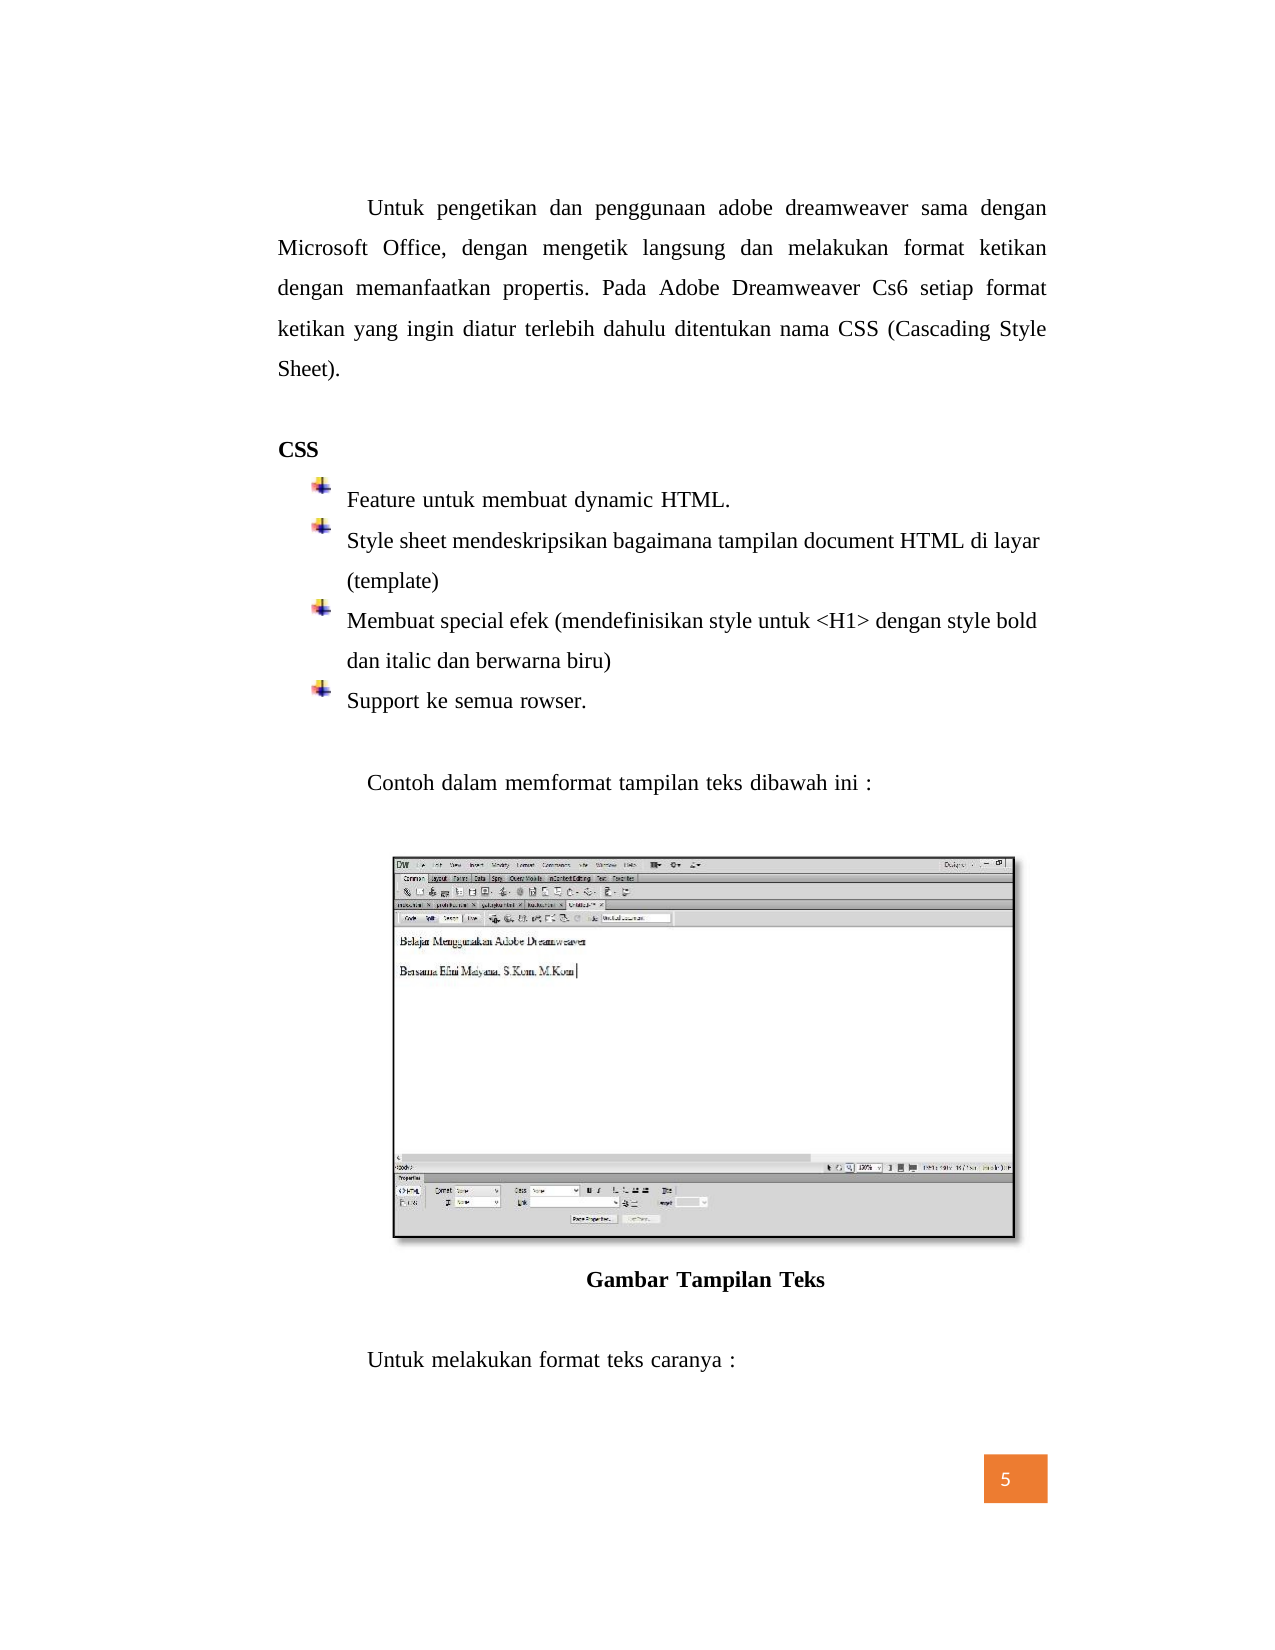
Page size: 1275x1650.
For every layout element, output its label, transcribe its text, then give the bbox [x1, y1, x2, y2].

picture [389, 852, 1030, 1253]
text Contoh dalam memformat tampilan teks dibawah ini : [367, 769, 1201, 795]
text Style sheet mendeskripsikan bagaimana tampilan document HTML di layar (template) [347, 527, 1069, 593]
text Support ke semua rowser. [347, 687, 1201, 714]
text Untuk melakukan format teks caranya : [367, 1346, 1201, 1373]
picture [311, 477, 331, 494]
picture [311, 680, 331, 697]
text Feature untuk membuat dynamic HTML. [347, 486, 1201, 512]
picture [311, 599, 331, 616]
text Membuat special efek (mendefinisikan style untuk <H1> dengan style bold dan italic dan berwarna biru) [347, 607, 1069, 673]
subtitle Gambar Tampilan Teks [586, 863, 1201, 1292]
subtitle CSS [148, 436, 319, 463]
picture [311, 518, 331, 534]
text Untuk pengetikan dan penggunaan adobe dreamweaver sama dengan Microsoft Office, dengan mengetik langsung dan melakukan format ketikan dengan memanfaatkan propertis. Pada Adobe Dreamweaver Cs6 setiap format ketikan yang ingin diatur terlebih dahulu ditentukan nama CSS (Cascading Style Sheet). [277, 194, 1048, 381]
